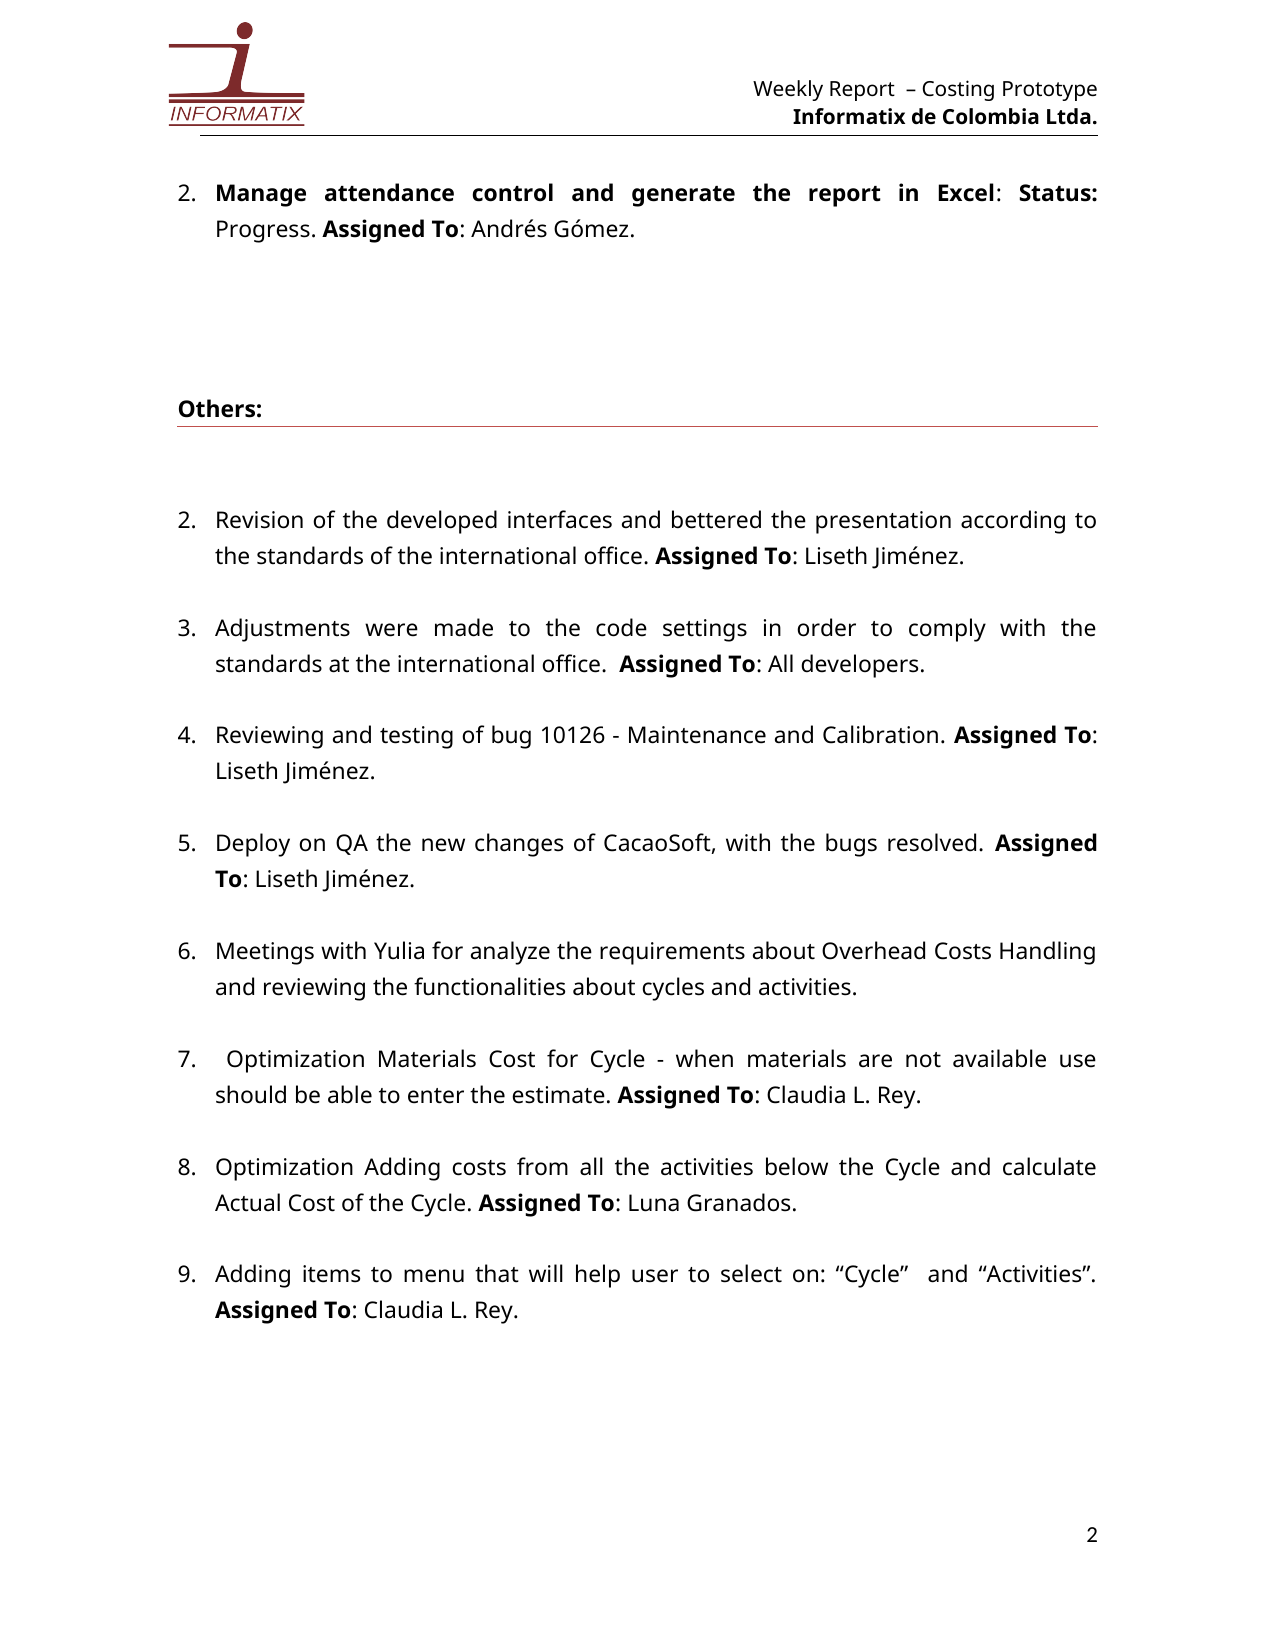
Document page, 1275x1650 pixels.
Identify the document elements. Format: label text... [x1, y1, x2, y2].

list Reviewing and testing of bug 10126 - Maintenance and Calibration. Assigned To: Liseth Jiménez. [177, 719, 1098, 787]
list Optimization Adding costs from all the activities below the Cycle and calculate Actual Cost of the Cycle. Assigned To: Luna Granados. [177, 1151, 1098, 1218]
list Meetings with Yulia for analyze the requirements about Overhead Costs Handling and reviewing the functionalities about cycles and activities. [177, 935, 1098, 1002]
text Others: [177, 393, 1098, 426]
list Manage attendance control and generate the report in Excel: Status: Progress. Assigned To: Andrés Gómez. [177, 177, 1098, 244]
list Optimization Materials Cost for Cycle - when materials are not available use should be able to enter the estimate. Assigned To: Claudia L. Rey. [177, 1043, 1098, 1110]
list Adding items to menu that will help user to select on: “Cycle” and “Activities”. Assigned To: Claudia L. Rey. [177, 1258, 1098, 1326]
list Adjustments were made to the code settings in order to comply with the standards at the international office. Assigned To: All developers. [177, 612, 1098, 679]
picture [168, 22, 305, 126]
list Revision of the developed interfaces and bettered the presentation according to the standards of the international office. Assigned To: Liseth Jiménez. [177, 504, 1098, 571]
list Deploy on QA the new changes of CacaoSoft, with the bugs resolved. Assigned To: Liseth Jiménez. [177, 827, 1098, 894]
